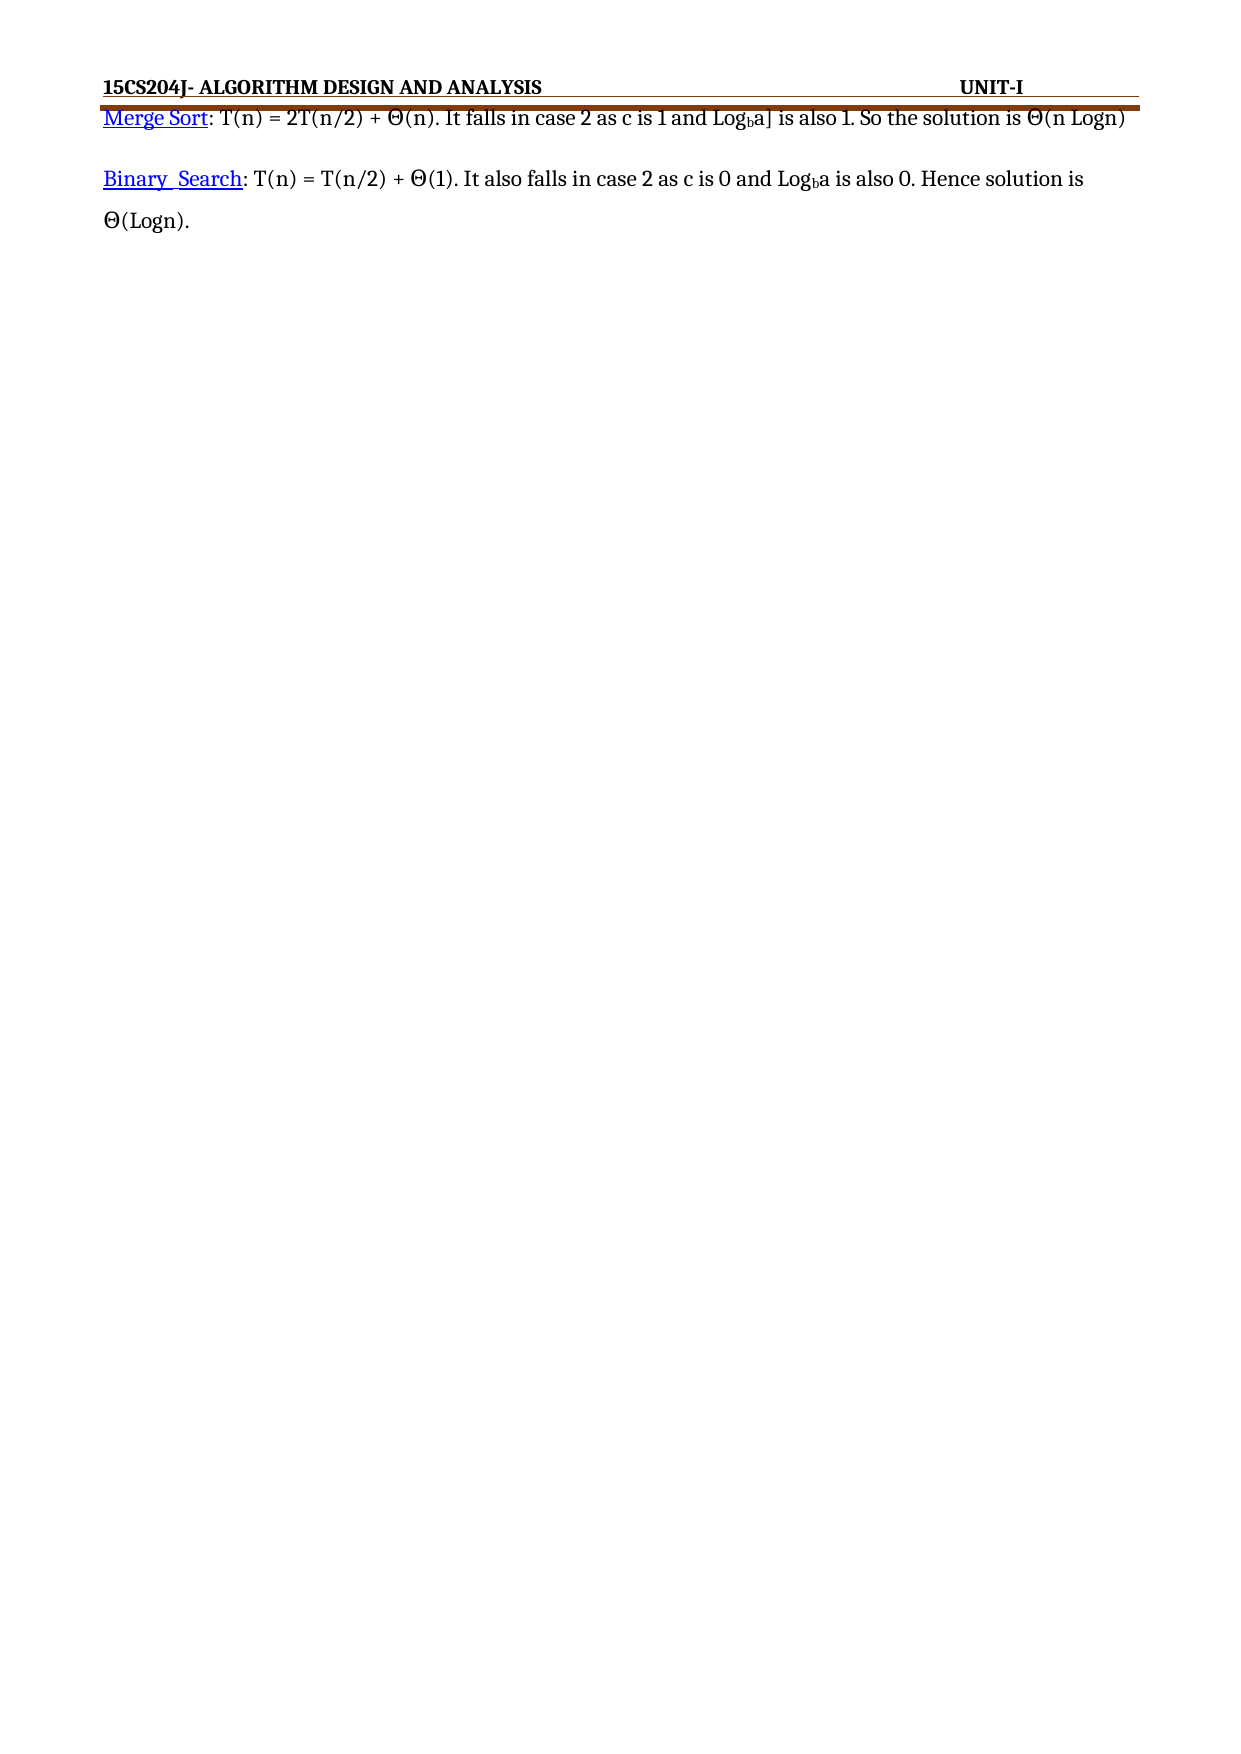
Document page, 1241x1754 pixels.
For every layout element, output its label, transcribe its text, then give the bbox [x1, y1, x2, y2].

text Merge Sort: T(n) = 2T(n/2) + Θ(n). It falls in case 2 as c is 1 and Logba] is also 1. So the solution is Θ(n Logn) [103, 105, 1146, 130]
text Binary Search: T(n) = T(n/2) + Θ(1). It also falls in case 2 as c is 0 and Logba is also 0. Hence solution is Θ(Logn). [103, 166, 1147, 235]
